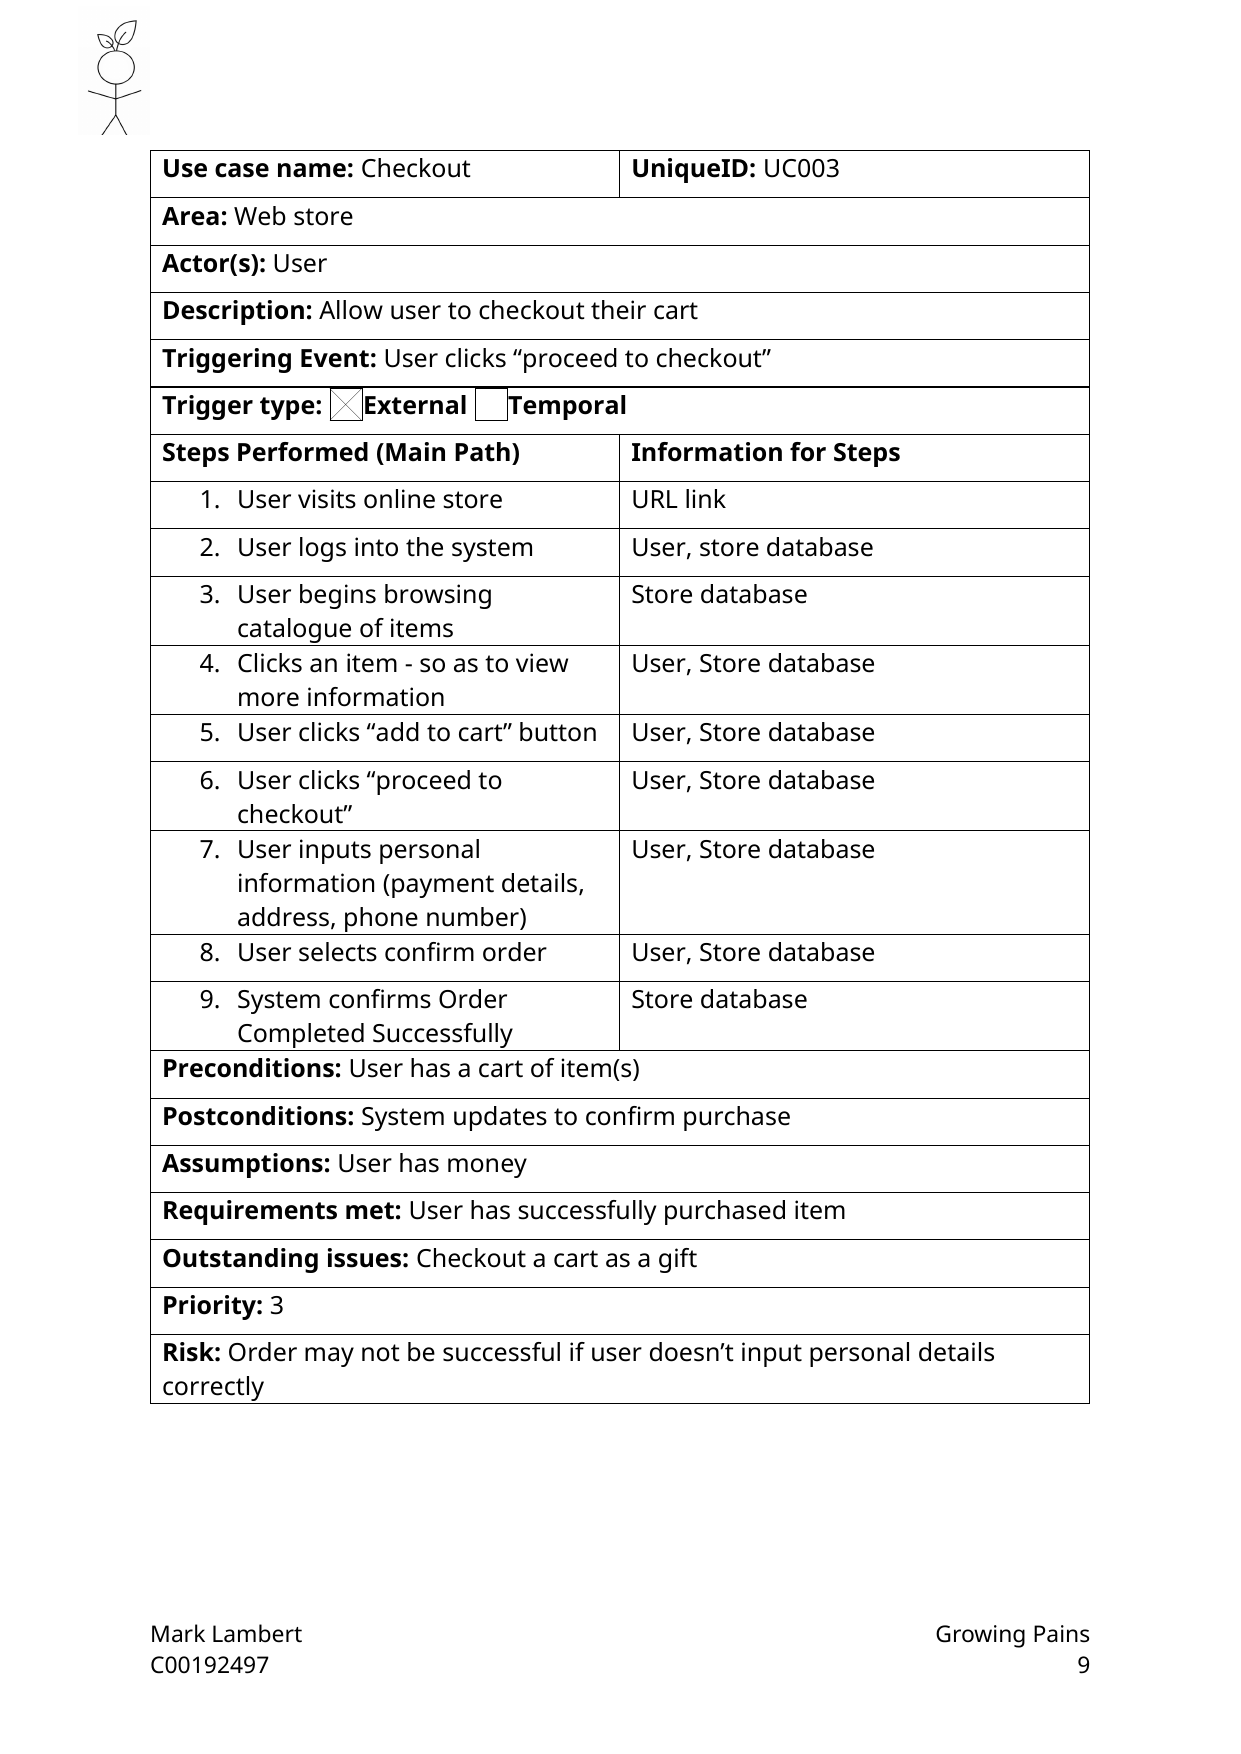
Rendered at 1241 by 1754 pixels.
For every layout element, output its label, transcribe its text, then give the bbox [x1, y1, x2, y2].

table_cell Actor(s): User [151, 246, 1089, 292]
table_cell Risk: Order may not be successful if user doesn’t input personal details correctly [151, 1335, 1089, 1403]
table_cell User logs into the system [151, 529, 619, 576]
table_cell System confirms Order Completed Successfully [151, 982, 619, 1050]
table_cell Triggering Event: User clicks “proceed to checkout” [151, 340, 1089, 386]
table_cell User, Store database [620, 715, 1089, 761]
table_cell User, Store database [620, 831, 1089, 934]
table_header UniqueID: UC003 [620, 151, 1089, 197]
table_cell User, store database [620, 529, 1089, 576]
table_cell Store database [620, 982, 1089, 1050]
table_cell User begins browsing catalogue of items [151, 577, 619, 645]
table_cell Information for Steps [620, 435, 1089, 481]
table_cell User selects confirm order [151, 935, 619, 981]
table_cell User, Store database [620, 762, 1089, 830]
table_cell Steps Performed (Main Path) [151, 435, 619, 481]
table_cell Description: Allow user to checkout their cart [151, 293, 1089, 339]
table_cell User clicks “proceed to checkout” [151, 762, 619, 830]
table_cell Priority: 3 [151, 1288, 1089, 1334]
picture [78, 6, 150, 135]
table_cell User, Store database [620, 646, 1089, 714]
table_header Use case name: Checkout [151, 151, 619, 197]
table_cell Area: Web store [151, 198, 1089, 244]
table_cell User visits online store [151, 482, 619, 528]
table_cell URL link [620, 482, 1089, 528]
table_cell User inputs personal information (payment details, address, phone number) [151, 831, 619, 934]
table_cell Requirements met: User has successfully purchased item [151, 1193, 1089, 1239]
table_cell Outstanding issues: Checkout a cart as a gift [151, 1240, 1089, 1287]
table_cell Store database [620, 577, 1089, 645]
table_cell Postconditions: System updates to confirm purchase [151, 1099, 1089, 1145]
table_cell Clicks an item - so as to view more information [151, 646, 619, 714]
table_cell User, Store database [620, 935, 1089, 981]
table_cell User clicks “add to cart” button [151, 715, 619, 761]
table_cell Assumptions: User has money [151, 1146, 1089, 1192]
table_cell Preconditions: User has a cart of item(s) [151, 1051, 1089, 1097]
table_cell Trigger type: External Temporal [151, 388, 1089, 434]
